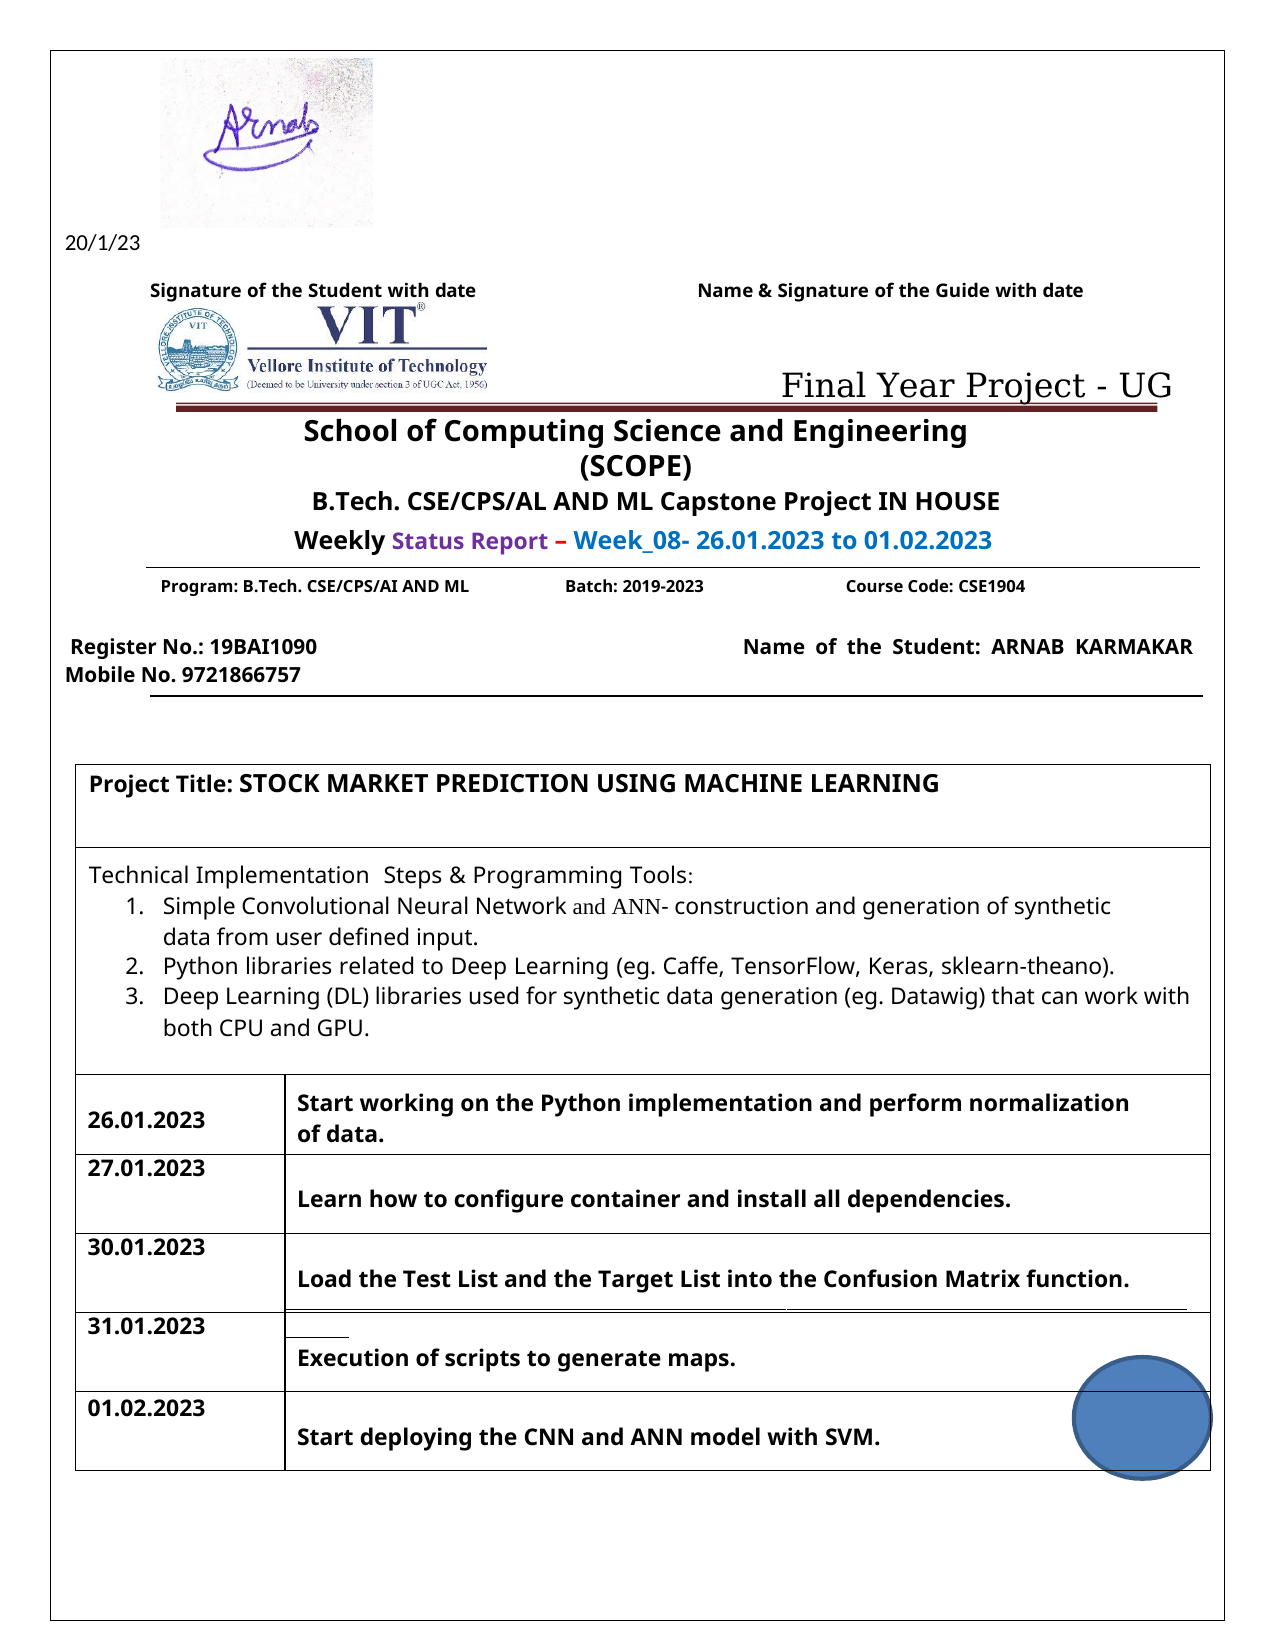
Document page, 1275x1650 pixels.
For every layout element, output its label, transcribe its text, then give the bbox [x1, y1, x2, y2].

text Signature of the Student with date Name & Signature of the Guide with date [150, 277, 1198, 303]
table_cell 26.01.2023 [76, 1075, 284, 1153]
table_cell Learn how to configure container and install all dependencies. [286, 1155, 1210, 1233]
table_cell 31.01.2023 [76, 1313, 284, 1391]
table_cell Start working on the Python implementation and perform normalization of data. [286, 1075, 1210, 1153]
text B.Tech. CSE/CPS/AL AND ML Capstone Project IN HOUSE Weekly Status Report – Week_08- 26.01.2023 to 01.02.2023 [294, 484, 1094, 557]
table_cell Technical Implementation Steps & Programming Tools: Simple Convolutional Neural Network and ANN- construction and generation of synthetic data from user defined input. Python libraries related to Deep Learning (eg. Caffe, TensorFlow, Keras, sklearn-theano). Deep Learning (DL) libraries used for synthetic data generation (eg. Datawig) that can work with both CPU and GPU. [76, 848, 1210, 1074]
picture [156, 302, 488, 393]
table_cell Execution of scripts to generate maps. [286, 1313, 1210, 1391]
text 20/1/23 [64, 228, 1198, 256]
table_cell Start deploying the CNN and ANN model with SVM. [286, 1392, 1210, 1470]
table_header Project Title: STOCK MARKET PREDICTION USING MACHINE LEARNING [76, 765, 1210, 847]
table_cell Load the Test List and the Target List into the Confusion Matrix function. [286, 1234, 1210, 1312]
table_cell 30.01.2023 [76, 1234, 284, 1312]
picture [160, 58, 373, 228]
table_cell 27.01.2023 [76, 1155, 284, 1233]
text Register No.: 19BAI1090 Name of the Student: ARNAB KARMAKAR Mobile No. 9721866757 [64, 632, 1198, 689]
text Final Year Project - UG [781, 365, 1198, 405]
text School of Computing Science and Engineering (SCOPE) [245, 414, 1026, 484]
table_cell 01.02.2023 [76, 1392, 284, 1470]
text Program: B.Tech. CSE/CPS/AI AND ML Batch: 2019-2023 Course Code: CSE1904 [160, 574, 1198, 597]
